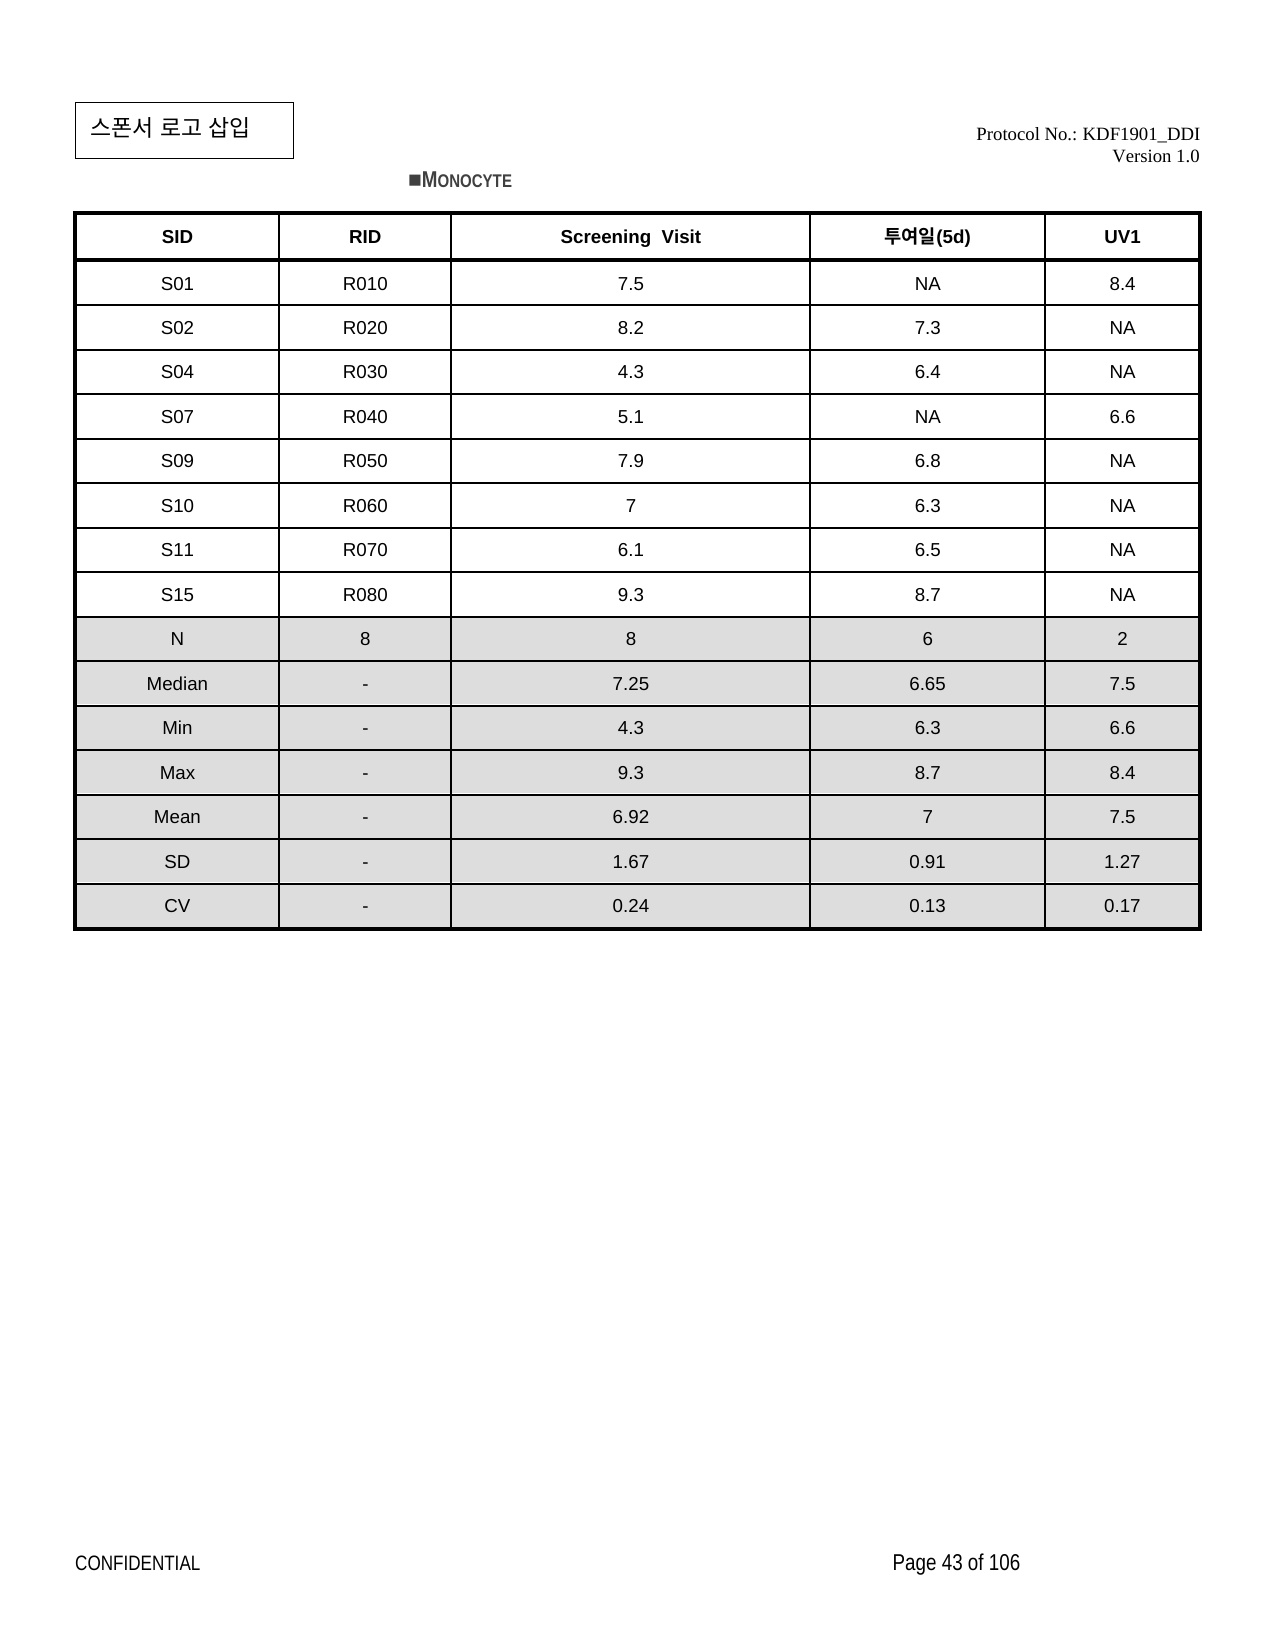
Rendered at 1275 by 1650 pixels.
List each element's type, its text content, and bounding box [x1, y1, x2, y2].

table_cell 6.6 [1046, 395, 1198, 438]
table_cell Median [77, 662, 278, 704]
table_cell Mean [77, 796, 278, 838]
table_cell R030 [280, 351, 450, 393]
table_cell - [280, 707, 450, 749]
table_header SID [77, 215, 278, 258]
table_cell R080 [280, 573, 450, 616]
table_cell NA [811, 262, 1044, 304]
table_cell 7.3 [811, 306, 1044, 349]
table_header UV1 [1046, 215, 1198, 258]
table_cell 8.7 [811, 751, 1044, 793]
table_cell R040 [280, 395, 450, 438]
table_cell NA [1046, 573, 1198, 616]
table_cell 2 [1046, 618, 1198, 660]
table_cell 6.4 [811, 351, 1044, 393]
table_cell S15 [77, 573, 278, 616]
table_cell 7.25 [452, 662, 809, 704]
table_cell 8.2 [452, 306, 809, 349]
table_cell 6.3 [811, 707, 1044, 749]
table_cell S07 [77, 395, 278, 438]
table_cell S09 [77, 440, 278, 482]
table_cell 6.5 [811, 529, 1044, 571]
table_cell 1.67 [452, 840, 809, 882]
text ■Monocyte [167, 166, 1200, 192]
table_header RID [280, 215, 450, 258]
table_cell 8.4 [1046, 751, 1198, 793]
table_cell 7 [811, 796, 1044, 838]
table_cell 7.5 [1046, 662, 1198, 704]
table_cell 4.3 [452, 351, 809, 393]
table_cell 6.65 [811, 662, 1044, 704]
table_cell CV [77, 885, 278, 927]
table_cell NA [1046, 440, 1198, 482]
table_cell 6.6 [1046, 707, 1198, 749]
table_cell 9.3 [452, 751, 809, 793]
table_cell 9.3 [452, 573, 809, 616]
table_header Screening Visit [452, 215, 809, 258]
table_cell R060 [280, 484, 450, 527]
table_cell S11 [77, 529, 278, 571]
table_cell NA [1046, 484, 1198, 527]
table_cell 7.5 [1046, 796, 1198, 838]
table_cell 4.3 [452, 707, 809, 749]
table_cell NA [1046, 306, 1198, 349]
table_cell 0.91 [811, 840, 1044, 882]
table_cell S10 [77, 484, 278, 527]
table_cell Max [77, 751, 278, 793]
table_cell 6.8 [811, 440, 1044, 482]
table_cell - [280, 840, 450, 882]
table_cell S02 [77, 306, 278, 349]
table_cell R050 [280, 440, 450, 482]
table_cell 6 [811, 618, 1044, 660]
table_cell 6.3 [811, 484, 1044, 527]
table_cell Min [77, 707, 278, 749]
table_cell 6.1 [452, 529, 809, 571]
table_cell NA [1046, 351, 1198, 393]
table_cell 8.7 [811, 573, 1044, 616]
table_cell 8.4 [1046, 262, 1198, 304]
table_cell 0.24 [452, 885, 809, 927]
table_cell 0.13 [811, 885, 1044, 927]
table_cell 5.1 [452, 395, 809, 438]
table_cell 1.27 [1046, 840, 1198, 882]
table_cell 7.9 [452, 440, 809, 482]
table_cell 7.5 [452, 262, 809, 304]
table_cell 0.17 [1046, 885, 1198, 927]
table_cell - [280, 885, 450, 927]
table_cell 6.92 [452, 796, 809, 838]
table_cell 8 [452, 618, 809, 660]
table_cell 7 [452, 484, 809, 527]
table_cell R010 [280, 262, 450, 304]
table_header 투여일(5d) [811, 215, 1044, 258]
table_cell R020 [280, 306, 450, 349]
table_cell N [77, 618, 278, 660]
table_cell R070 [280, 529, 450, 571]
table_cell S01 [77, 262, 278, 304]
table_cell - [280, 796, 450, 838]
table_cell S04 [77, 351, 278, 393]
table_cell SD [77, 840, 278, 882]
table_cell 8 [280, 618, 450, 660]
table_cell - [280, 751, 450, 793]
table_cell NA [1046, 529, 1198, 571]
table_cell NA [811, 395, 1044, 438]
table_cell - [280, 662, 450, 704]
